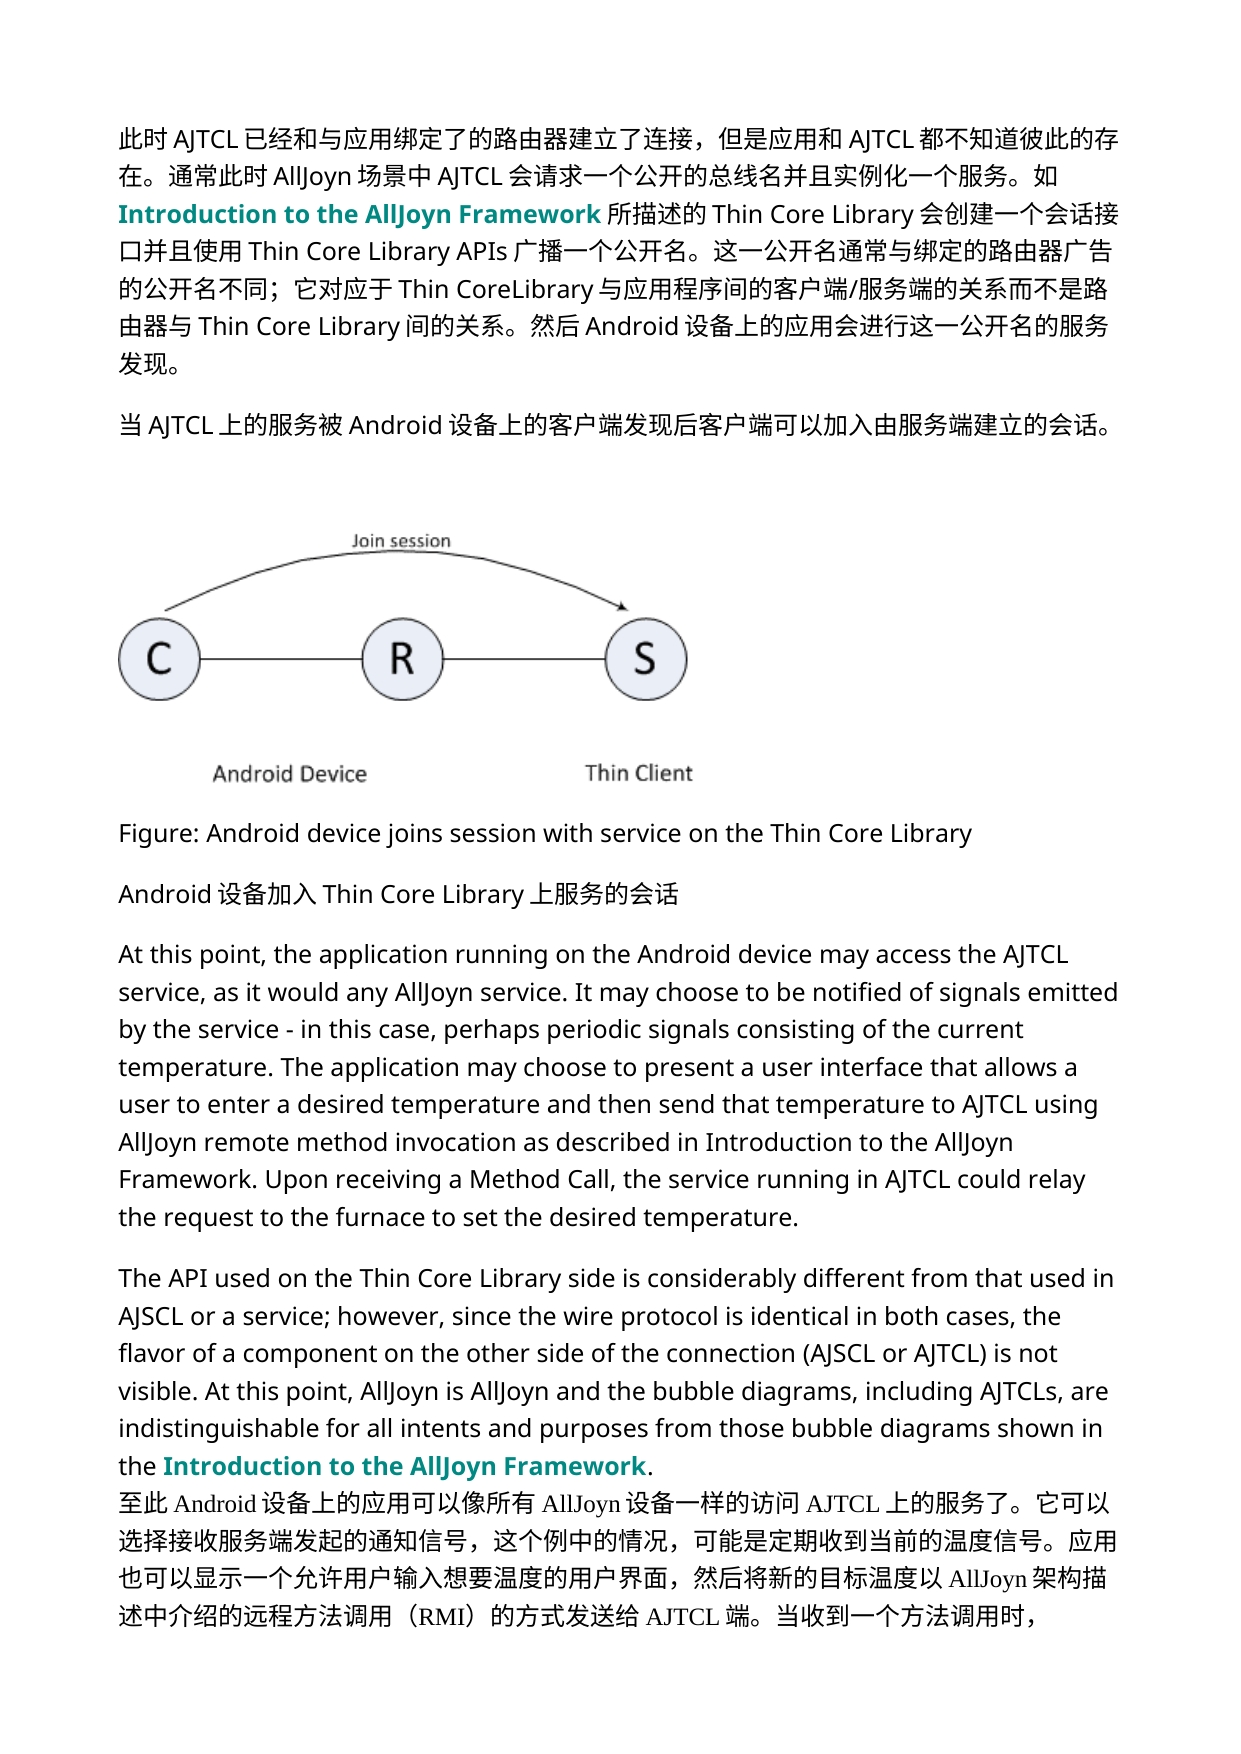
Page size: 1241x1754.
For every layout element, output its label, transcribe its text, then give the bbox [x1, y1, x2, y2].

text At this point, the application running on the Android device may access the AJTCL service, as it would any AllJoyn service. It may choose to be notified of signals emitted by the service - in this case, perhaps periodic signals consisting of the current temperature. The application may choose to present a user interface that allows a user to enter a desired temperature and then send that temperature to AJTCL using AllJoyn remote method invocation as described in Introduction to the AllJoyn Framework. Upon receiving a Method Call, the service running in AJTCL could relay the request to the furnace to set the desired temperature. [118, 934, 1122, 1234]
text 当AJTCL上的服务被Android设备上的客户端发现后客户端可以加入由服务端建立的会话。 [118, 404, 1122, 442]
text Android设备加入Thin Core Library上服务的会话 [118, 873, 1122, 910]
text 此时AJTCL已经和与应用绑定了的路由器建立了连接，但是应用和AJTCL都不知道彼此的存在。通常此时AllJoyn场景中AJTCL会请求一个公开的总线名并且实例化一个服务。如Introduction to the AllJoyn Framework所描述的Thin Core Library会创建一个会话接口并且使用Thin Core Library APIs广播一个公开名。这一公开名通常与绑定的路由器广告的公开名不同；它对应于Thin CoreLibrary与应用程序间的客户端/服务端的关系而不是路由器与Thin Core Library间的关系。然后Android设备上的应用会进行这一公开名的服务发现。 [118, 118, 1122, 381]
picture [118, 526, 694, 789]
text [118, 1482, 1122, 1632]
text The API used on the Thin Core Library side is considerably different from that used in AJSCL or a service; however, since the wire protocol is identical in both cases, the flavor of a component on the other side of the connection (AJSCL or AJTCL) is not visible. At this point, AllJoyn is AllJoyn and the bubble diagrams, including AJTCLs, are indistinguishable for all intents and purposes from those bubble diagrams shown in the Introduction to the AllJoyn Framework. [118, 1257, 1122, 1482]
text Figure: Android device joins session with service on the Thin Core Library [118, 812, 1122, 849]
